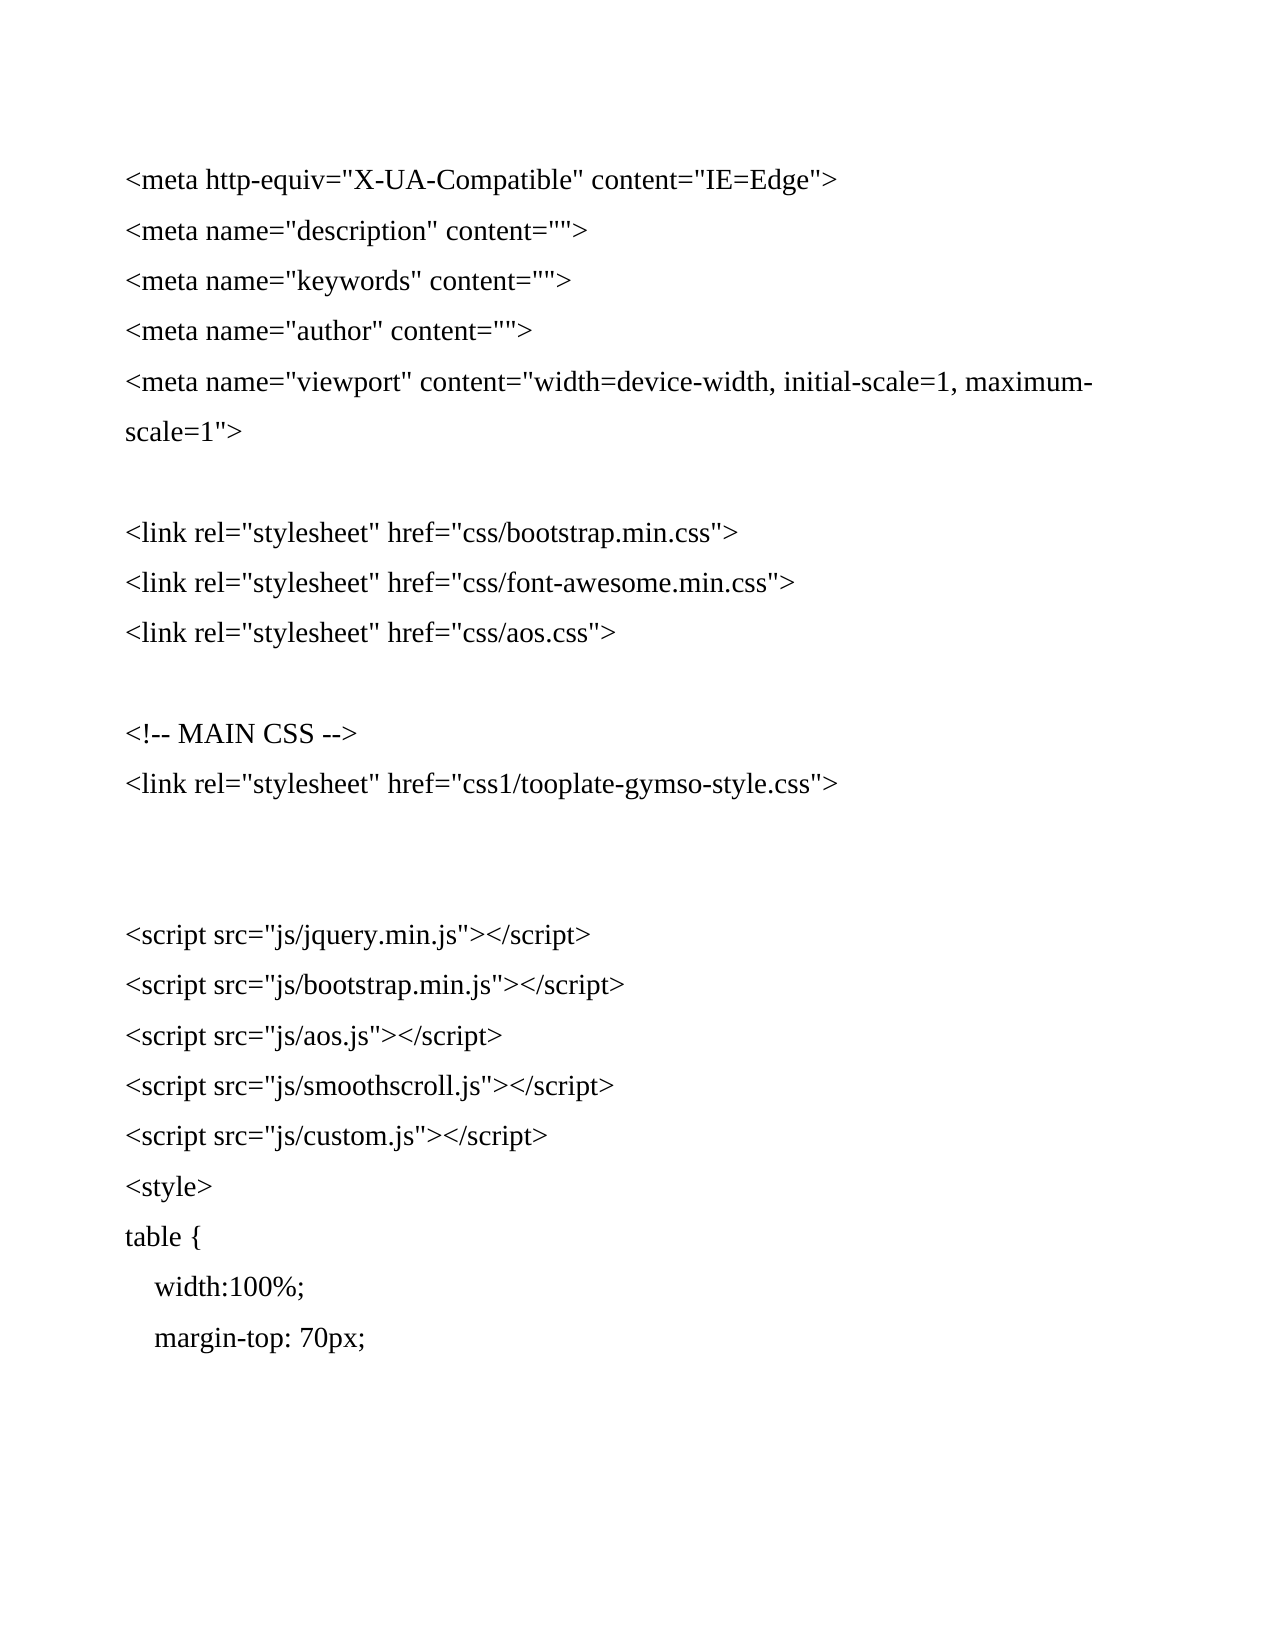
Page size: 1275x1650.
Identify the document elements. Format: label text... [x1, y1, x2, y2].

text <link rel="stylesheet" href="css/aos.css"> [125, 615, 1137, 649]
text <link rel="stylesheet" href="css1/tooplate-gymso-style.css"> [125, 766, 1137, 800]
text <script src="js/aos.js"></script> [125, 1018, 1137, 1051]
text <script src="js/jquery.min.js"></script> [125, 917, 1137, 951]
text table { [125, 1219, 1137, 1253]
text <meta name="description" content=""> [125, 213, 1137, 246]
text <script src="js/bootstrap.min.js"></script> [125, 967, 1137, 1001]
text <link rel="stylesheet" href="css/font-awesome.min.css"> [125, 565, 1137, 598]
text <script src="js/smoothscroll.js"></script> [125, 1068, 1137, 1102]
text <meta http-equiv="X-UA-Compatible" content="IE=Edge"> [125, 162, 1137, 196]
text width:100%; [125, 1269, 1137, 1303]
text <meta name="author" content=""> [125, 313, 1137, 347]
text <!-- MAIN CSS --> [125, 716, 1137, 749]
text <meta name="viewport" content="width=device-width, initial-scale=1, maximum-scale=1"> [125, 364, 1137, 448]
text <meta name="keywords" content=""> [125, 263, 1137, 297]
text <link rel="stylesheet" href="css/bootstrap.min.css"> [125, 515, 1137, 548]
text <style> [125, 1169, 1137, 1202]
text <script src="js/custom.js"></script> [125, 1118, 1137, 1152]
text margin-top: 70px; [125, 1320, 1137, 1353]
